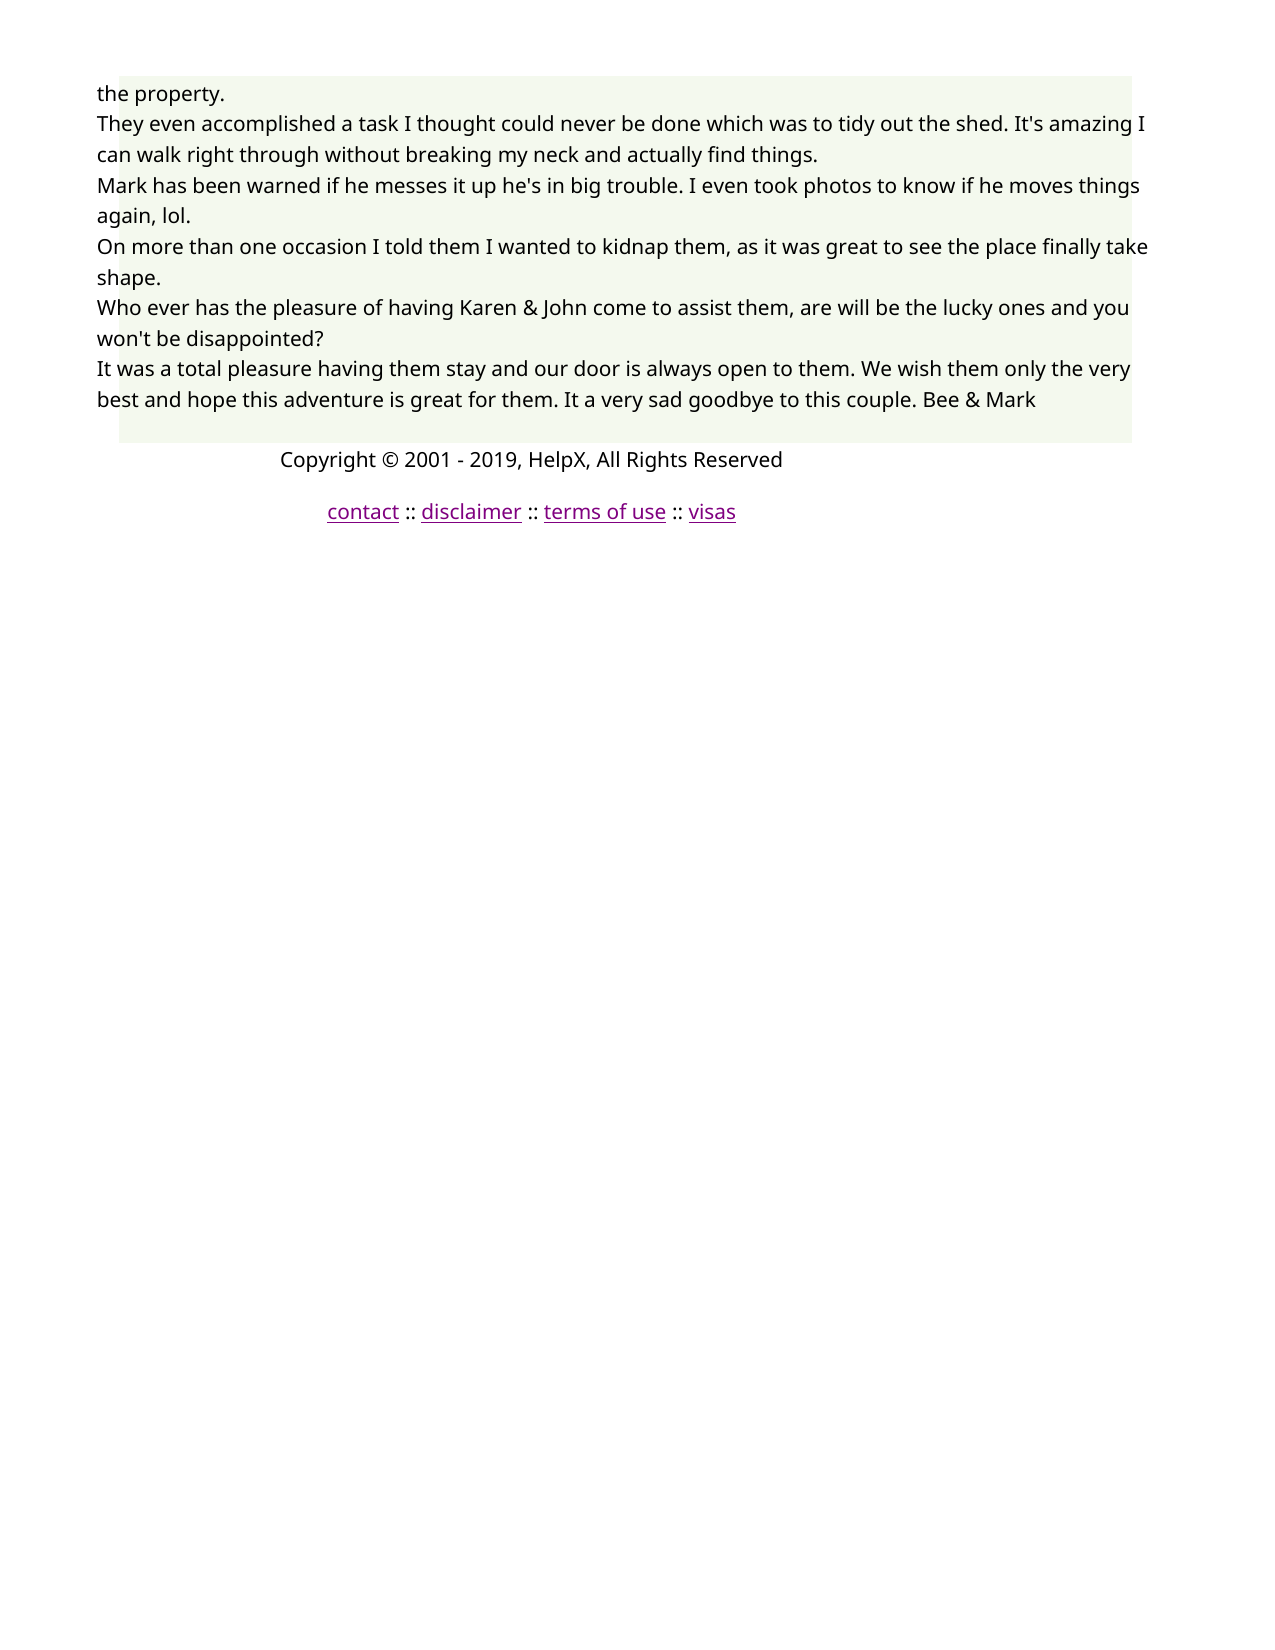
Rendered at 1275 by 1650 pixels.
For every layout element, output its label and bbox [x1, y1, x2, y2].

table_header [119, 443, 1132, 548]
